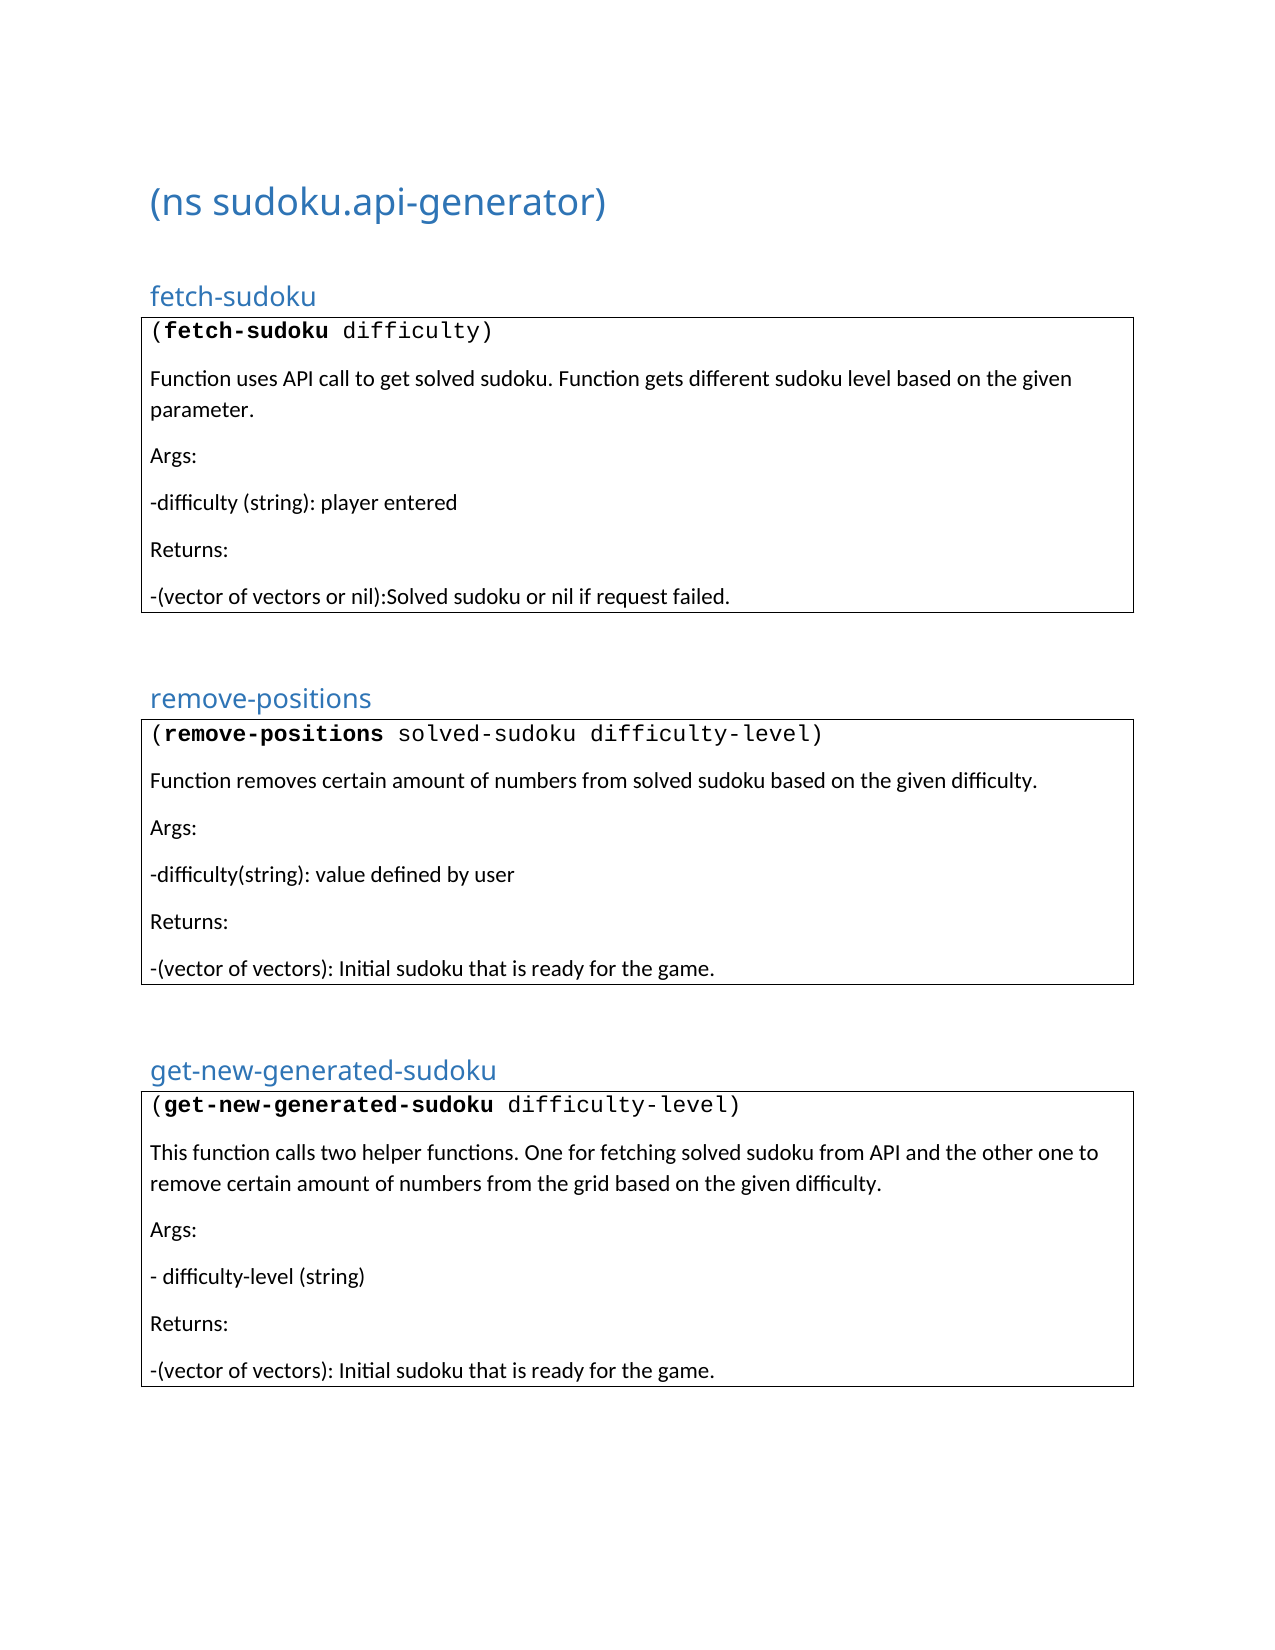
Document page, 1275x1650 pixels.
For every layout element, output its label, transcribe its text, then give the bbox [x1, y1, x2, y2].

subtitle remove-positions [150, 679, 1125, 716]
subtitle get-new-generated-sudoku [150, 1051, 1125, 1088]
text (get-new-generated-sudoku difficulty-level) [142, 1092, 1133, 1120]
text - difficulty-level (string) [142, 1259, 1133, 1290]
subtitle fetch-sudoku [150, 277, 1125, 314]
text Args: [142, 810, 1133, 841]
text (remove-positions solved-sudoku difficulty-level) [142, 720, 1133, 748]
text -(vector of vectors): Initial sudoku that is ready for the game. [142, 951, 1133, 984]
text -difficulty (string): player entered [142, 485, 1133, 516]
text Returns: [142, 1306, 1133, 1337]
text Returns: [142, 904, 1133, 935]
text Args: [142, 1212, 1133, 1243]
text -(vector of vectors): Initial sudoku that is ready for the game. [142, 1353, 1133, 1386]
text -difficulty(string): value defined by user [142, 857, 1133, 888]
text Args: [142, 438, 1133, 469]
text Function removes certain amount of numbers from solved sudoku based on the given difficulty. [142, 763, 1133, 794]
subtitle (ns sudoku.api-generator) [150, 175, 1125, 226]
text Returns: [142, 532, 1133, 563]
text (fetch-sudoku difficulty) [142, 318, 1133, 346]
text This function calls two helper functions. One for fetching solved sudoku from API and the other one to remove certain amount of numbers from the grid based on the given difficulty. [142, 1135, 1133, 1197]
text Function uses API call to get solved sudoku. Function gets different sudoku level based on the given parameter. [142, 361, 1133, 423]
text -(vector of vectors or nil):Solved sudoku or nil if request failed. [142, 579, 1133, 612]
